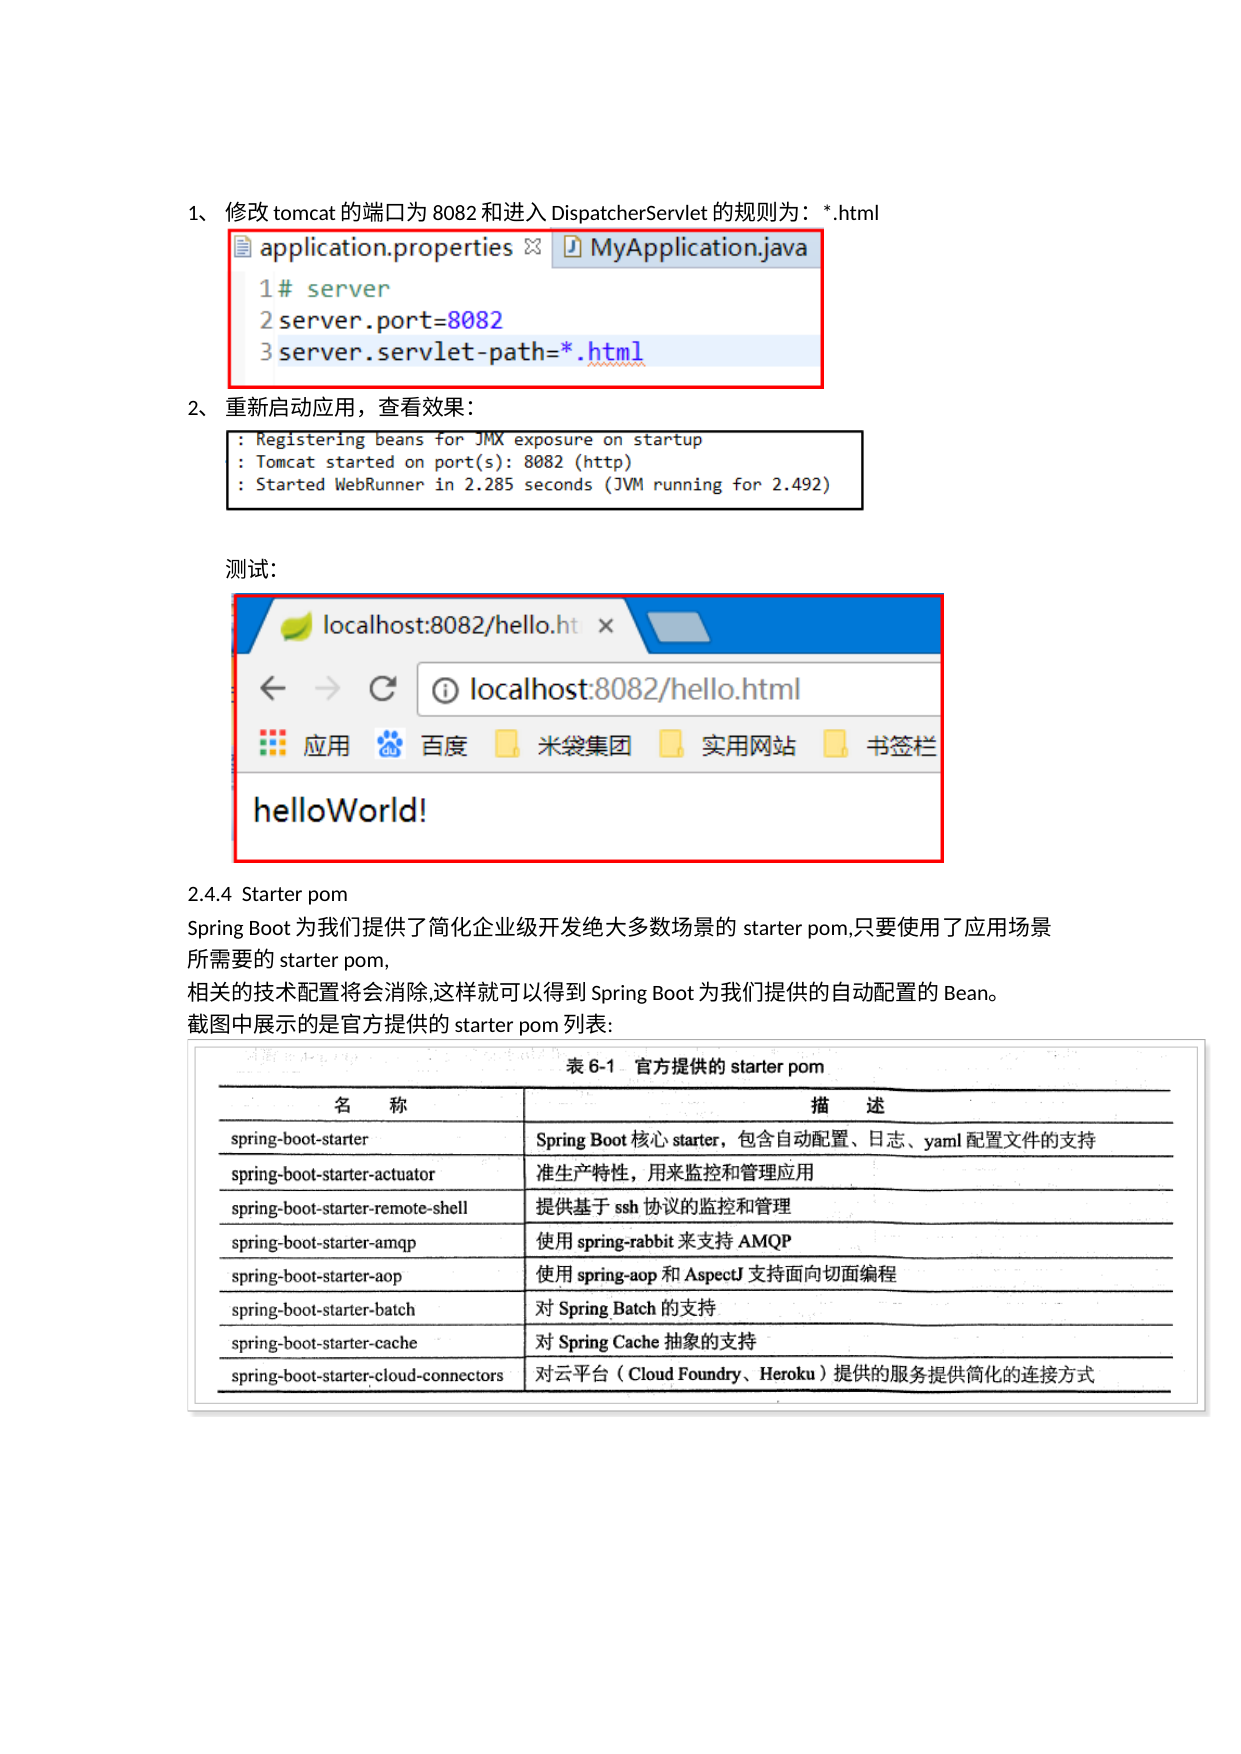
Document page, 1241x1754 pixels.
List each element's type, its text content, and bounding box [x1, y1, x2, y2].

text 2.4.4 Starter pom [187, 877, 1053, 909]
picture [187, 1039, 1211, 1417]
text 相关的技术配置将会消除,这样就可以得到Spring Boot为我们提供的自动配置的Bean。 [187, 974, 1053, 1007]
picture [231, 593, 944, 863]
text Spring Boot为我们提供了简化企业级开发绝大多数场景的starter pom,只要使用了应用场景所需要的starter pom, [187, 909, 1053, 974]
text 截图中展示的是官方提供的starter pom列表: [187, 1007, 1053, 1039]
picture [225, 429, 865, 513]
picture [225, 227, 824, 389]
